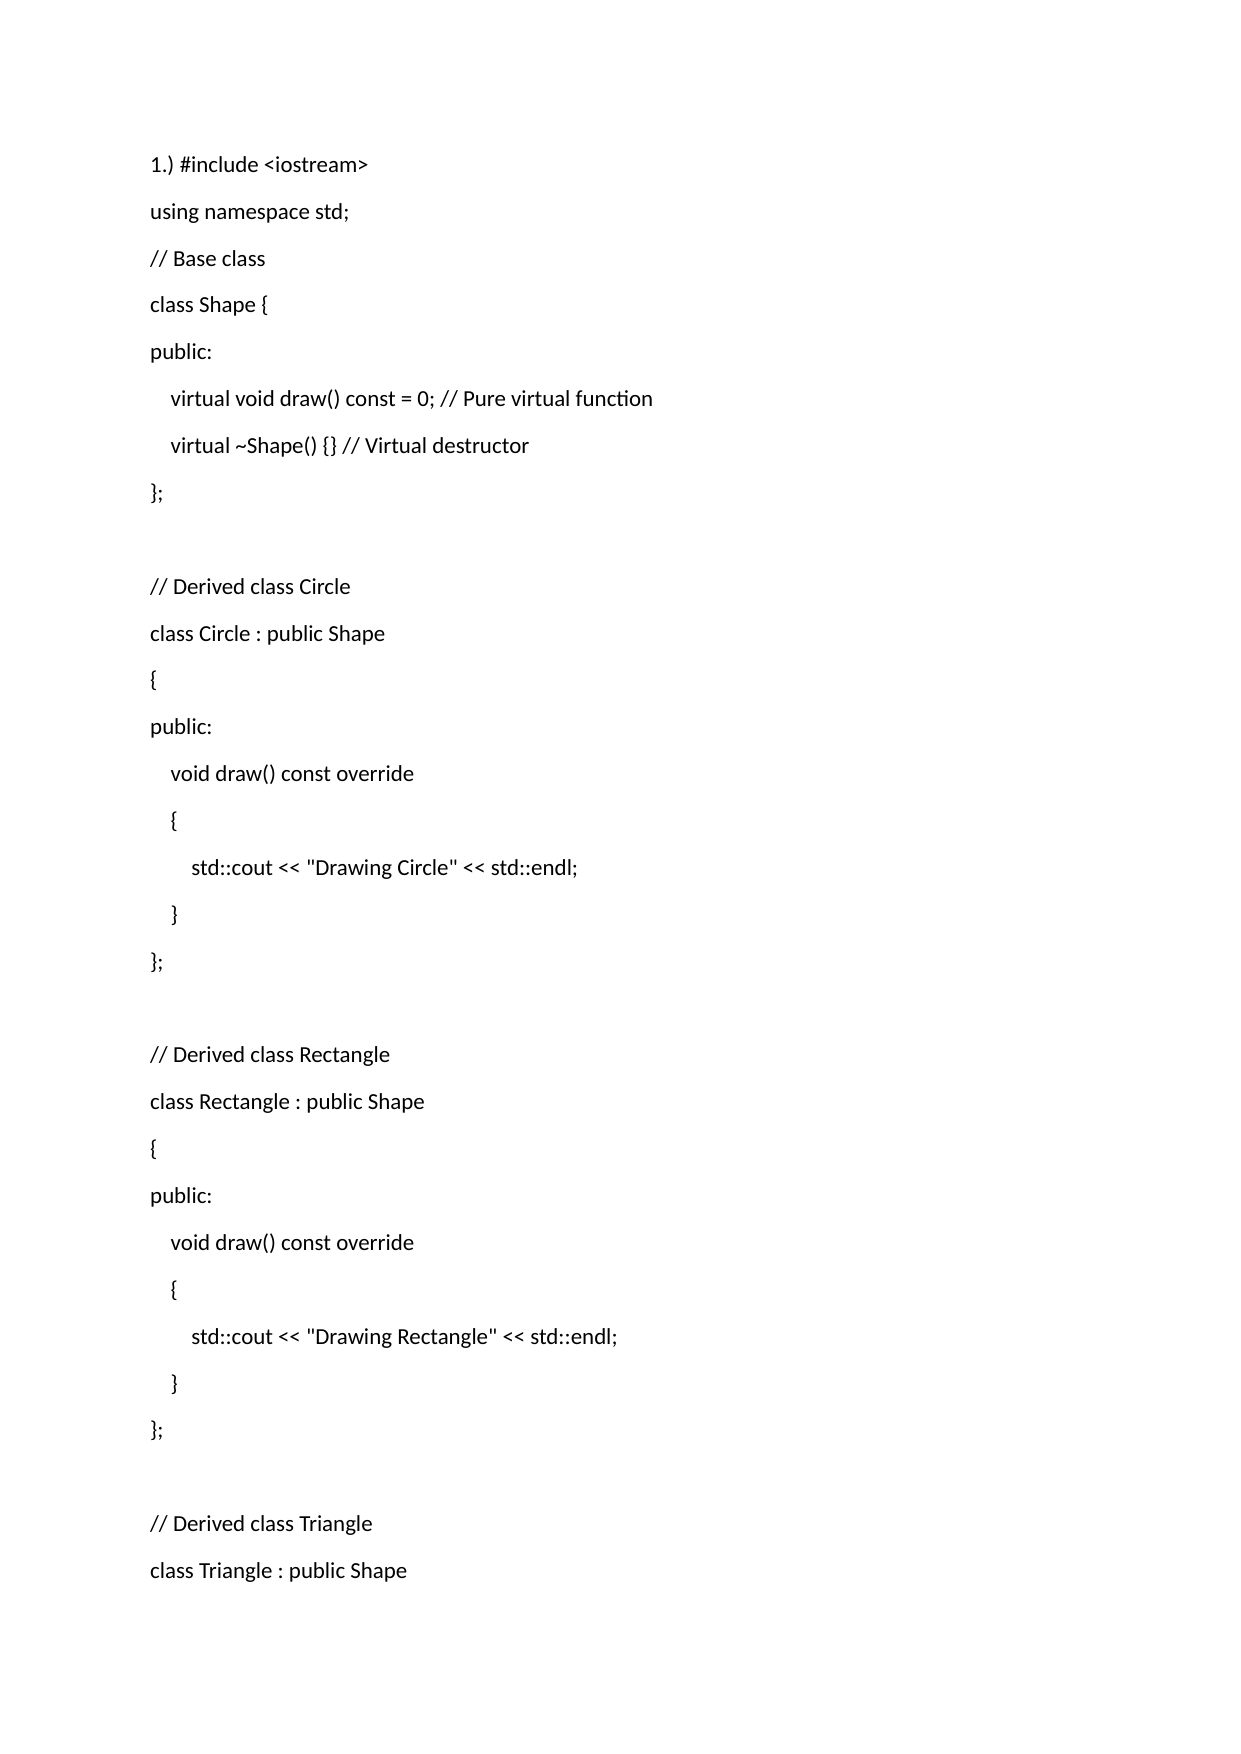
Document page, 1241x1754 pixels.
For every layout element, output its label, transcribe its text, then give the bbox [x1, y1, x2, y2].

text class Shape { [150, 291, 1090, 319]
text } [150, 1369, 1090, 1397]
text public: [150, 712, 1090, 741]
text void draw() const override [150, 759, 1090, 787]
text // Derived class Circle [150, 572, 1090, 600]
text std::cout << "Drawing Circle" << std::endl; [150, 853, 1090, 881]
text 1.) #include <iostream> [150, 150, 1090, 178]
text class Circle : public Shape [150, 619, 1090, 647]
text using namespace std; [150, 197, 1090, 225]
text }; [150, 1416, 1090, 1444]
text class Rectangle : public Shape [150, 1087, 1090, 1116]
text public: [150, 337, 1090, 366]
text public: [150, 1181, 1090, 1209]
text virtual ~Shape() {} // Virtual destructor [150, 431, 1090, 459]
text { [150, 1134, 1090, 1162]
text }; [150, 947, 1090, 975]
text // Derived class Triangle [150, 1509, 1090, 1537]
text class Triangle : public Shape [150, 1556, 1090, 1584]
text { [150, 666, 1090, 694]
text // Derived class Rectangle [150, 1041, 1090, 1069]
text { [150, 1275, 1090, 1303]
text }; [150, 478, 1090, 506]
text // Base class [150, 244, 1090, 272]
text std::cout << "Drawing Rectangle" << std::endl; [150, 1322, 1090, 1350]
text void draw() const override [150, 1228, 1090, 1256]
text } [150, 900, 1090, 928]
text { [150, 806, 1090, 834]
text virtual void draw() const = 0; // Pure virtual function [150, 384, 1090, 412]
